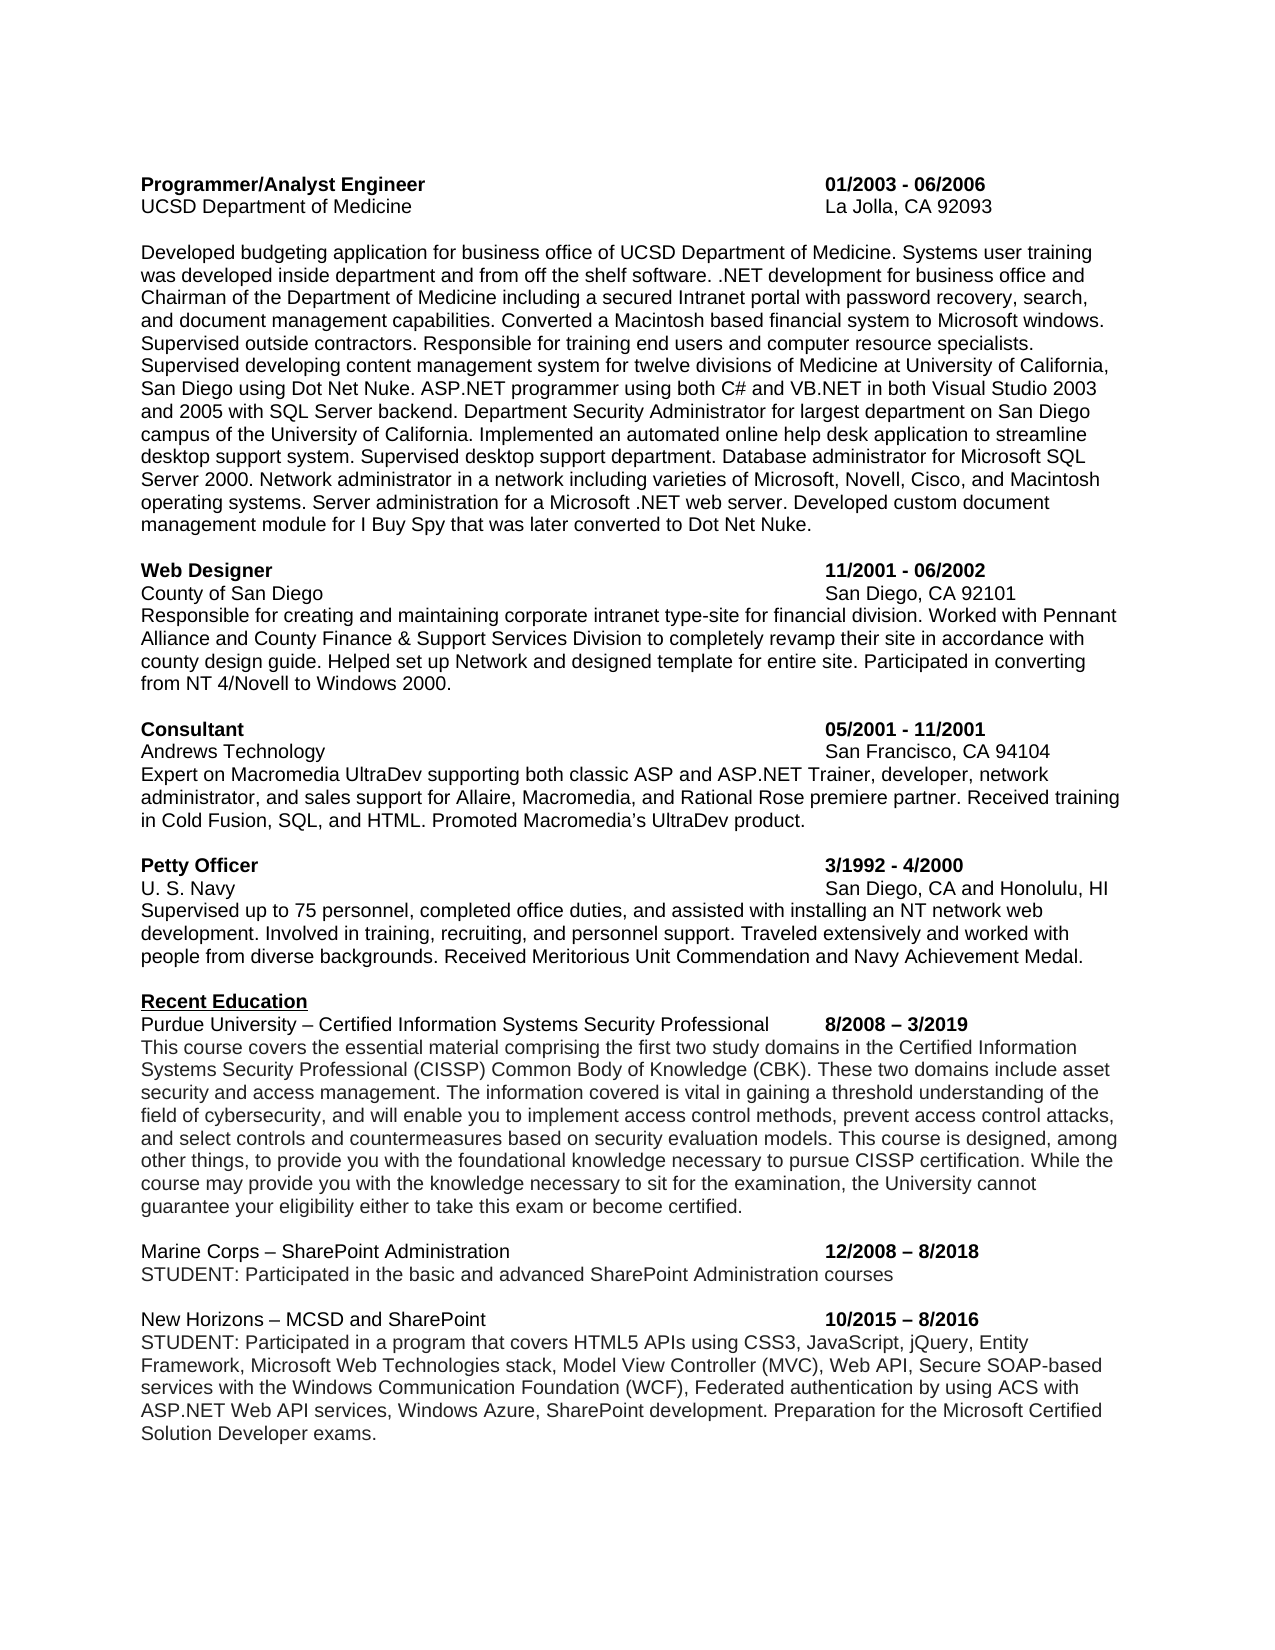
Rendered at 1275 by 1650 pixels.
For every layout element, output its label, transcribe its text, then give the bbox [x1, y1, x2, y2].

text New Horizons – MCSD and SharePoint 10/2015 – 8/2016 [141, 1308, 1125, 1331]
text Marine Corps – SharePoint Administration 12/2008 – 8/2018 [141, 1240, 1125, 1263]
text Petty Officer 3/1992 - 4/2000 U. S. Navy San Diego, CA and Honolulu, HI [141, 831, 1125, 899]
text STUDENT: Participated in the basic and advanced SharePoint Administration courses [141, 1263, 1125, 1285]
text Responsible for creating and maintaining corporate intranet type-site for financial division. Worked with Pennant Alliance and County Finance & Support Services Division to completely revamp their site in accordance with county design guide. Helped set up Network and designed template for entire site. Participated in converting from NT 4/Novell to Windows 2000. [141, 604, 1125, 695]
text This course covers the essential material comprising the first two study domains in the Certified Information Systems Security Professional (CISSP) Common Body of Knowledge (CBK). These two domains include asset security and access management. The information covered is vital in gaining a threshold understanding of the field of cybersecurity, and will enable you to implement access control methods, prevent access control attacks, and select controls and countermeasures based on security evaluation models. This course is designed, among other things, to provide you with the foundational knowledge necessary to pursue CISSP certification. While the course may provide you with the knowledge necessary to sit for the examination, the University cannot guarantee your eligibility either to take this exam or become certified. [141, 1036, 1125, 1217]
text STUDENT: Participated in a program that covers HTML5 APIs using CSS3, JavaScript, jQuery, Entity Framework, Microsoft Web Technologies stack, Model View Controller (MVC), Web API, Secure SOAP-based services with the Windows Communication Foundation (WCF), Federated authentication by using ACS with ASP.NET Web API services, Windows Azure, SharePoint development. Preparation for the Microsoft Certified Solution Developer exams. [141, 1331, 1125, 1444]
text Consultant 05/2001 - 11/2001 Andrews Technology San Francisco, CA 94104 [141, 695, 1125, 763]
text Purdue University – Certified Information Systems Security Professional 8/2008 – 3/2019 [141, 1013, 1125, 1036]
text Recent Education [141, 990, 1125, 1013]
text Expert on Macromedia UltraDev supporting both classic ASP and ASP.NET Trainer, developer, network administrator, and sales support for Allaire, Macromedia, and Rational Rose premiere partner. Received training in Cold Fusion, SQL, and HTML. Promoted Macromedia’s UltraDev product. [141, 763, 1125, 831]
text Programmer/Analyst Engineer 01/2003 - 06/2006 UCSD Department of Medicine La Jolla, CA 92093 Developed budgeting application for business office of UCSD Department of Medicine. Systems user training was developed inside department and from off the shelf software. .NET development for business office and Chairman of the Department of Medicine including a secured Intranet portal with password recovery, search, and document management capabilities. Converted a Macintosh based financial system to Microsoft windows. Supervised outside contractors. Responsible for training end users and computer resource specialists. Supervised developing content management system for twelve divisions of Medicine at University of California, San Diego using Dot Net Nuke. ASP.NET programmer using both C# and VB.NET in both Visual Studio 2003 and 2005 with SQL Server backend. Department Security Administrator for largest department on San Diego campus of the University of California. Implemented an automated online help desk application to streamline desktop support system. Supervised desktop support department. Database administrator for Microsoft SQL Server 2000. Network administrator in a network including varieties of Microsoft, Novell, Cisco, and Macintosh operating systems. Server administration for a Microsoft .NET web server. Developed custom document management module for I Buy Spy that was later converted to Dot Net Nuke. [141, 150, 1125, 536]
text Supervised up to 75 personnel, completed office duties, and assisted with installing an NT network web development. Involved in training, recruiting, and personnel support. Traveled extensively and worked with people from diverse backgrounds. Received Meritorious Unit Commendation and Navy Achievement Medal. [141, 899, 1125, 967]
text Web Designer 11/2001 - 06/2002 County of San Diego San Diego, CA 92101 [141, 536, 1125, 604]
